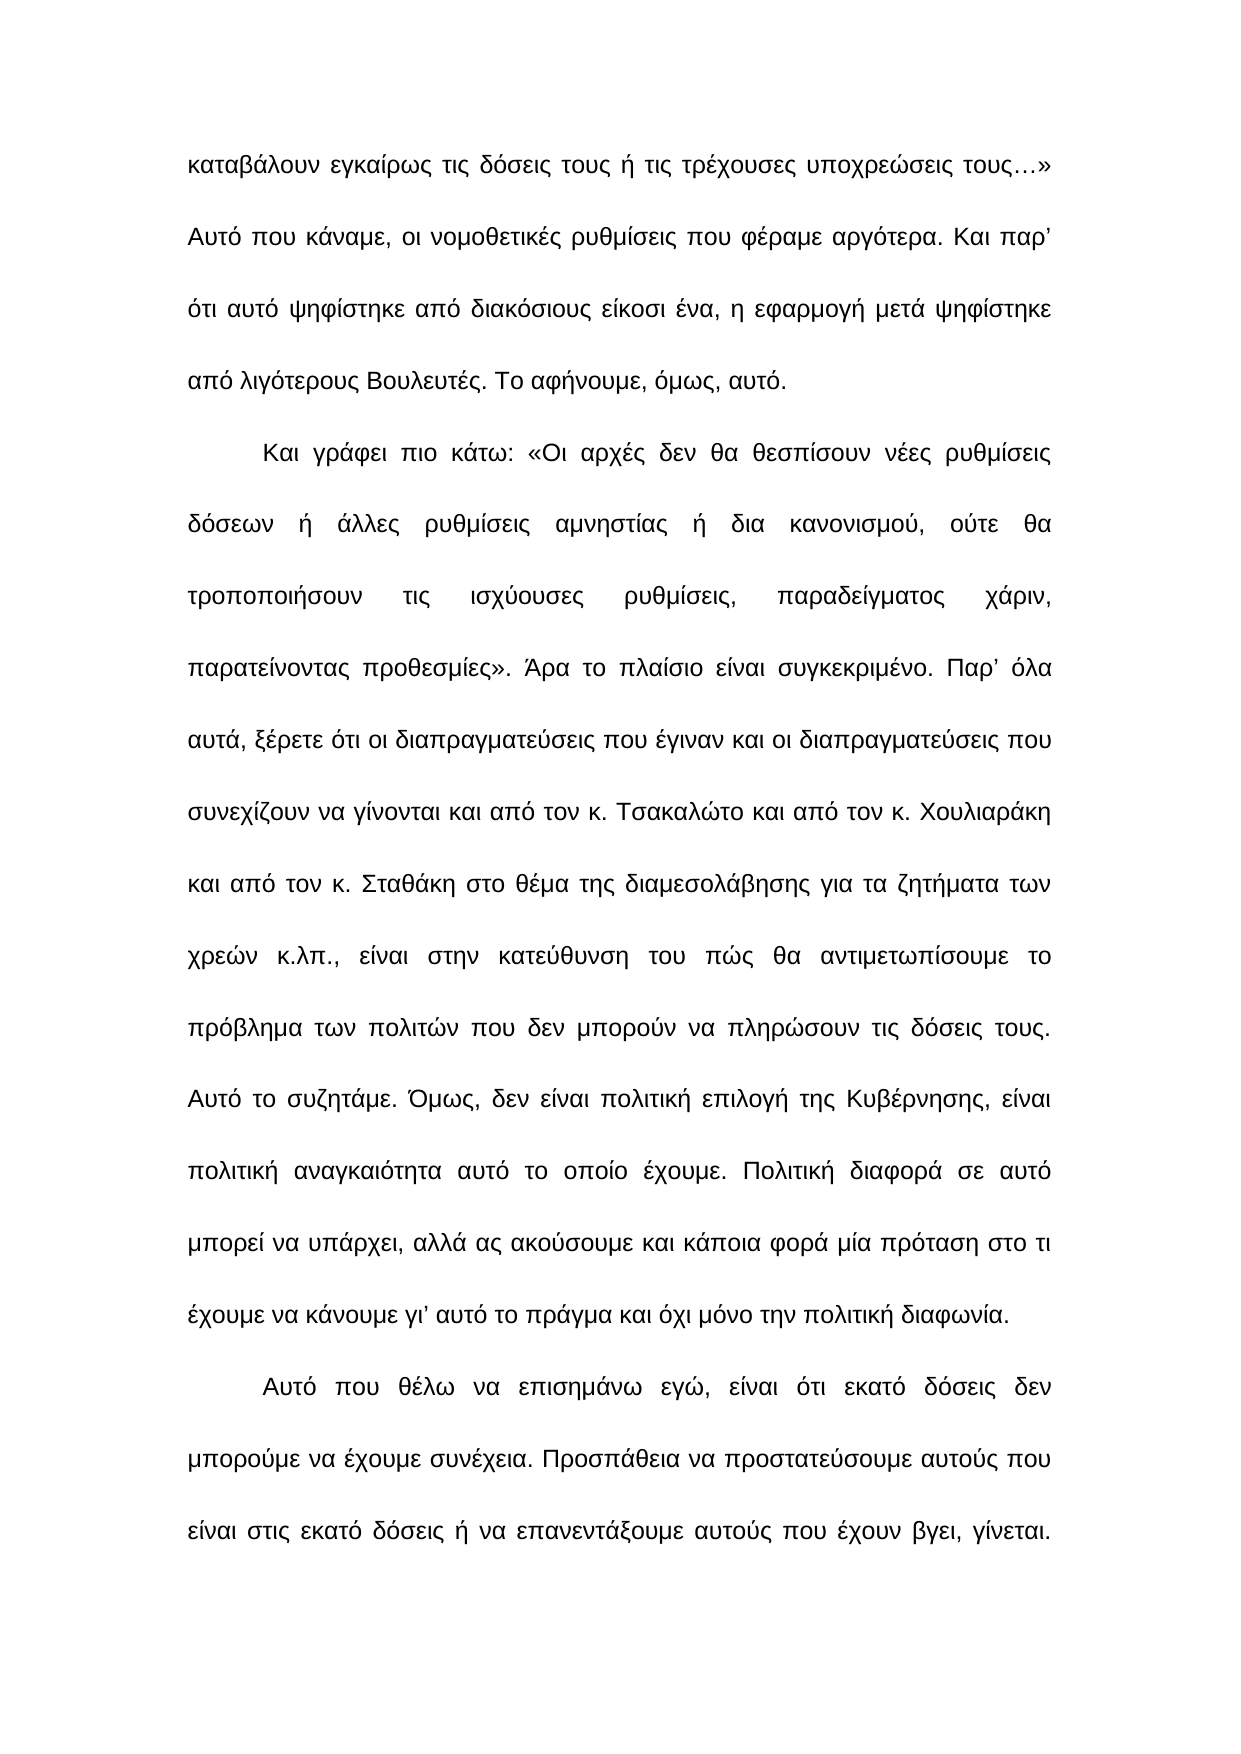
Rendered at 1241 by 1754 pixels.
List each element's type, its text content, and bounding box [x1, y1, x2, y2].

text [187, 150, 1053, 394]
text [187, 1372, 1053, 1544]
text Και γράφει πιο κάτω: «Οι αρχές δεν θα θεσπίσουν νέες ρυθμίσεις δόσεων ή άλλες ρυθμίσεις αμνηστίας ή δια κανονισμού, ούτε θα τροποποιήσουν τις ισχύουσες ρυθμίσεις, παραδείγματος χάριν, παρατείνοντας προθεσμίες». Άρα το πλαίσιο είναι συγκεκριμένο. Παρ’ όλα αυτά, ξέρετε ότι οι διαπραγματεύσεις που έγιναν και οι διαπραγματεύσεις που συνεχίζουν να γίνονται και από τον κ. Τσακαλώτο και από τον κ. Χουλιαράκη και από τον κ. Σταθάκη στο θέμα της διαμεσολάβησης για τα ζητήματα των χρεών κ.λπ., είναι στην κατεύθυνση του πώς θα αντιμετωπίσουμε το πρόβλημα των πολιτών που δεν μπορούν να πληρώσουν τις δόσεις τους. Αυτό το συζητάμε. Όμως, δεν είναι πολιτική επιλογή της Κυβέρνησης, είναι πολιτική αναγκαιότητα αυτό το οποίο έχουμε. Πολιτική διαφορά σε αυτό μπορεί να υπάρχει, αλλά ας ακούσουμε και κάποια φορά μία πρόταση στο τι έχουμε να κάνουμε γι’ αυτό το πράγμα και όχι μόνο την πολιτική διαφωνία. [187, 437, 1053, 1329]
